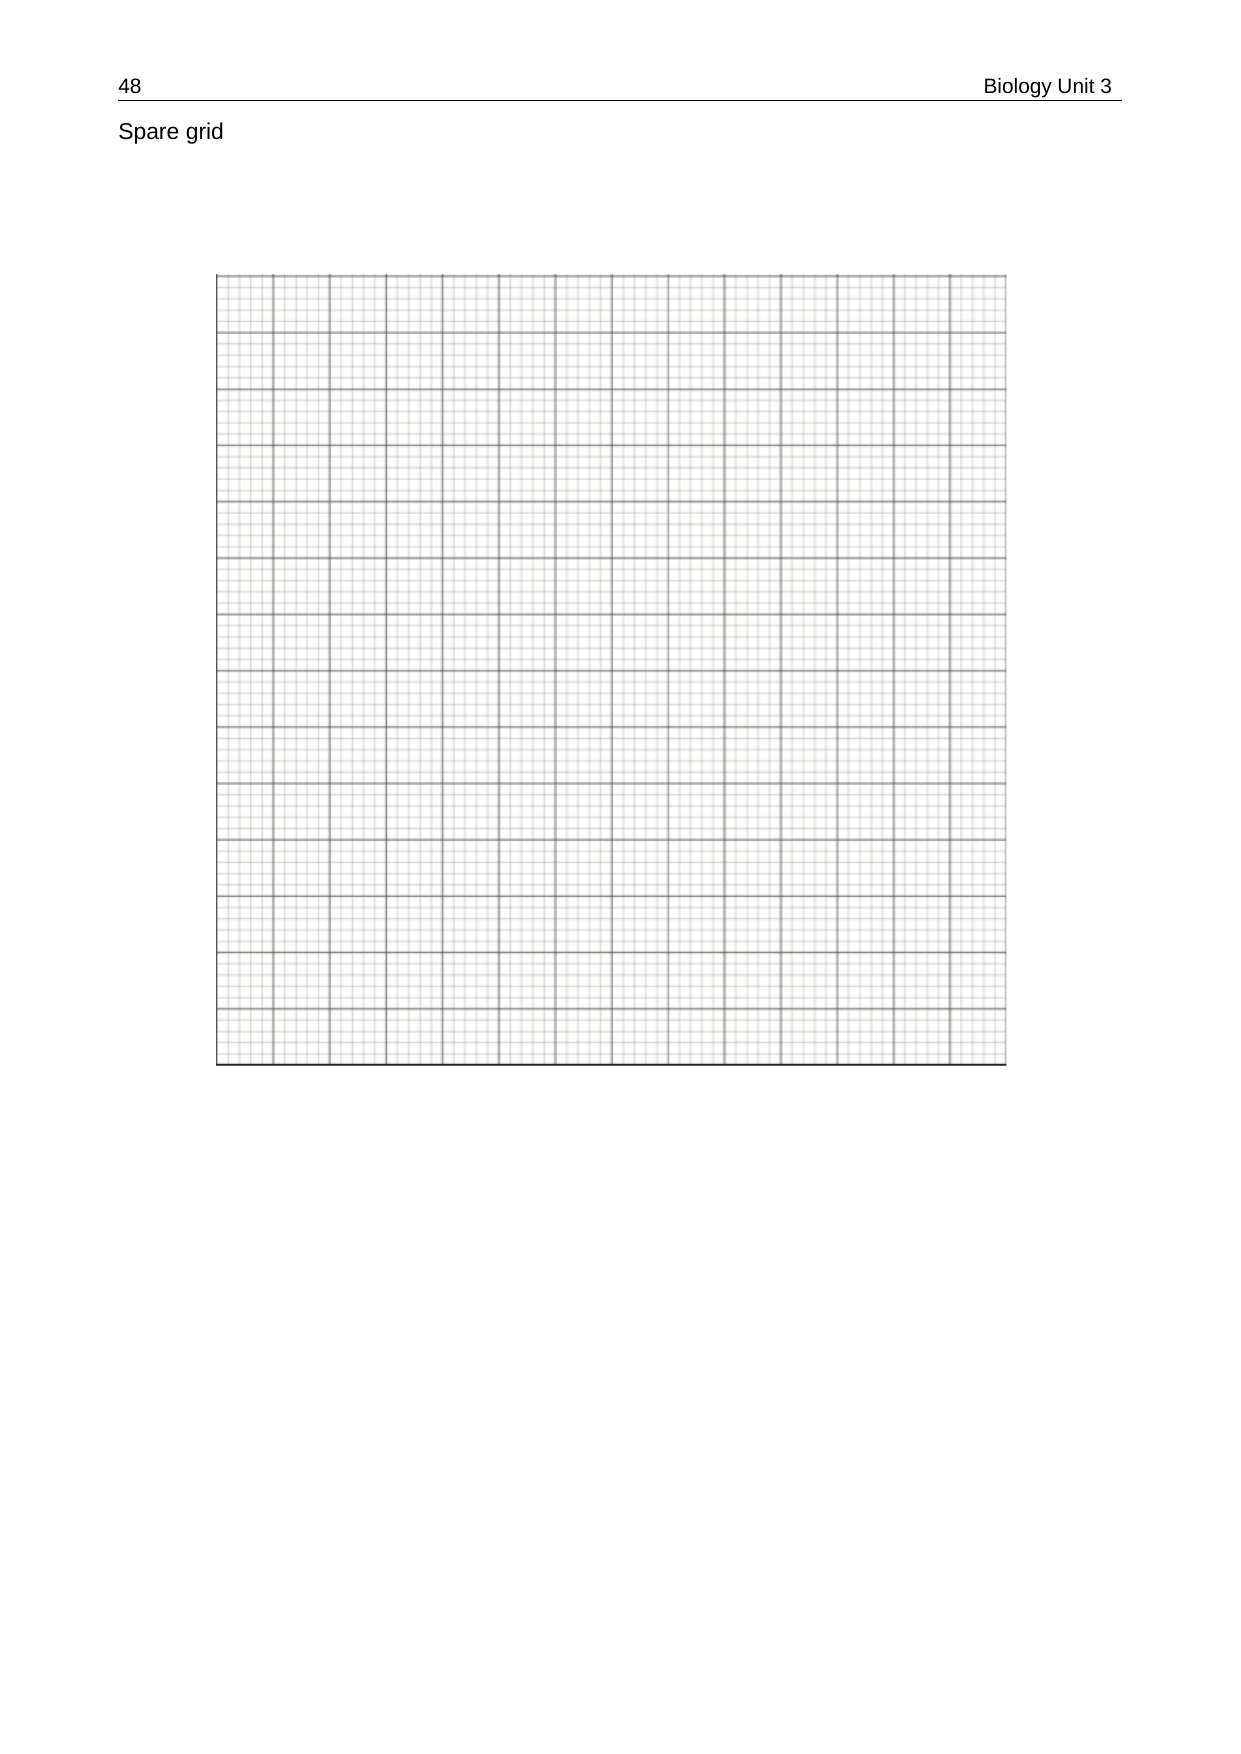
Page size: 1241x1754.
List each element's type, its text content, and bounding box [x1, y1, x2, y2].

text Spare grid [118, 118, 1122, 144]
picture [216, 274, 1008, 1067]
